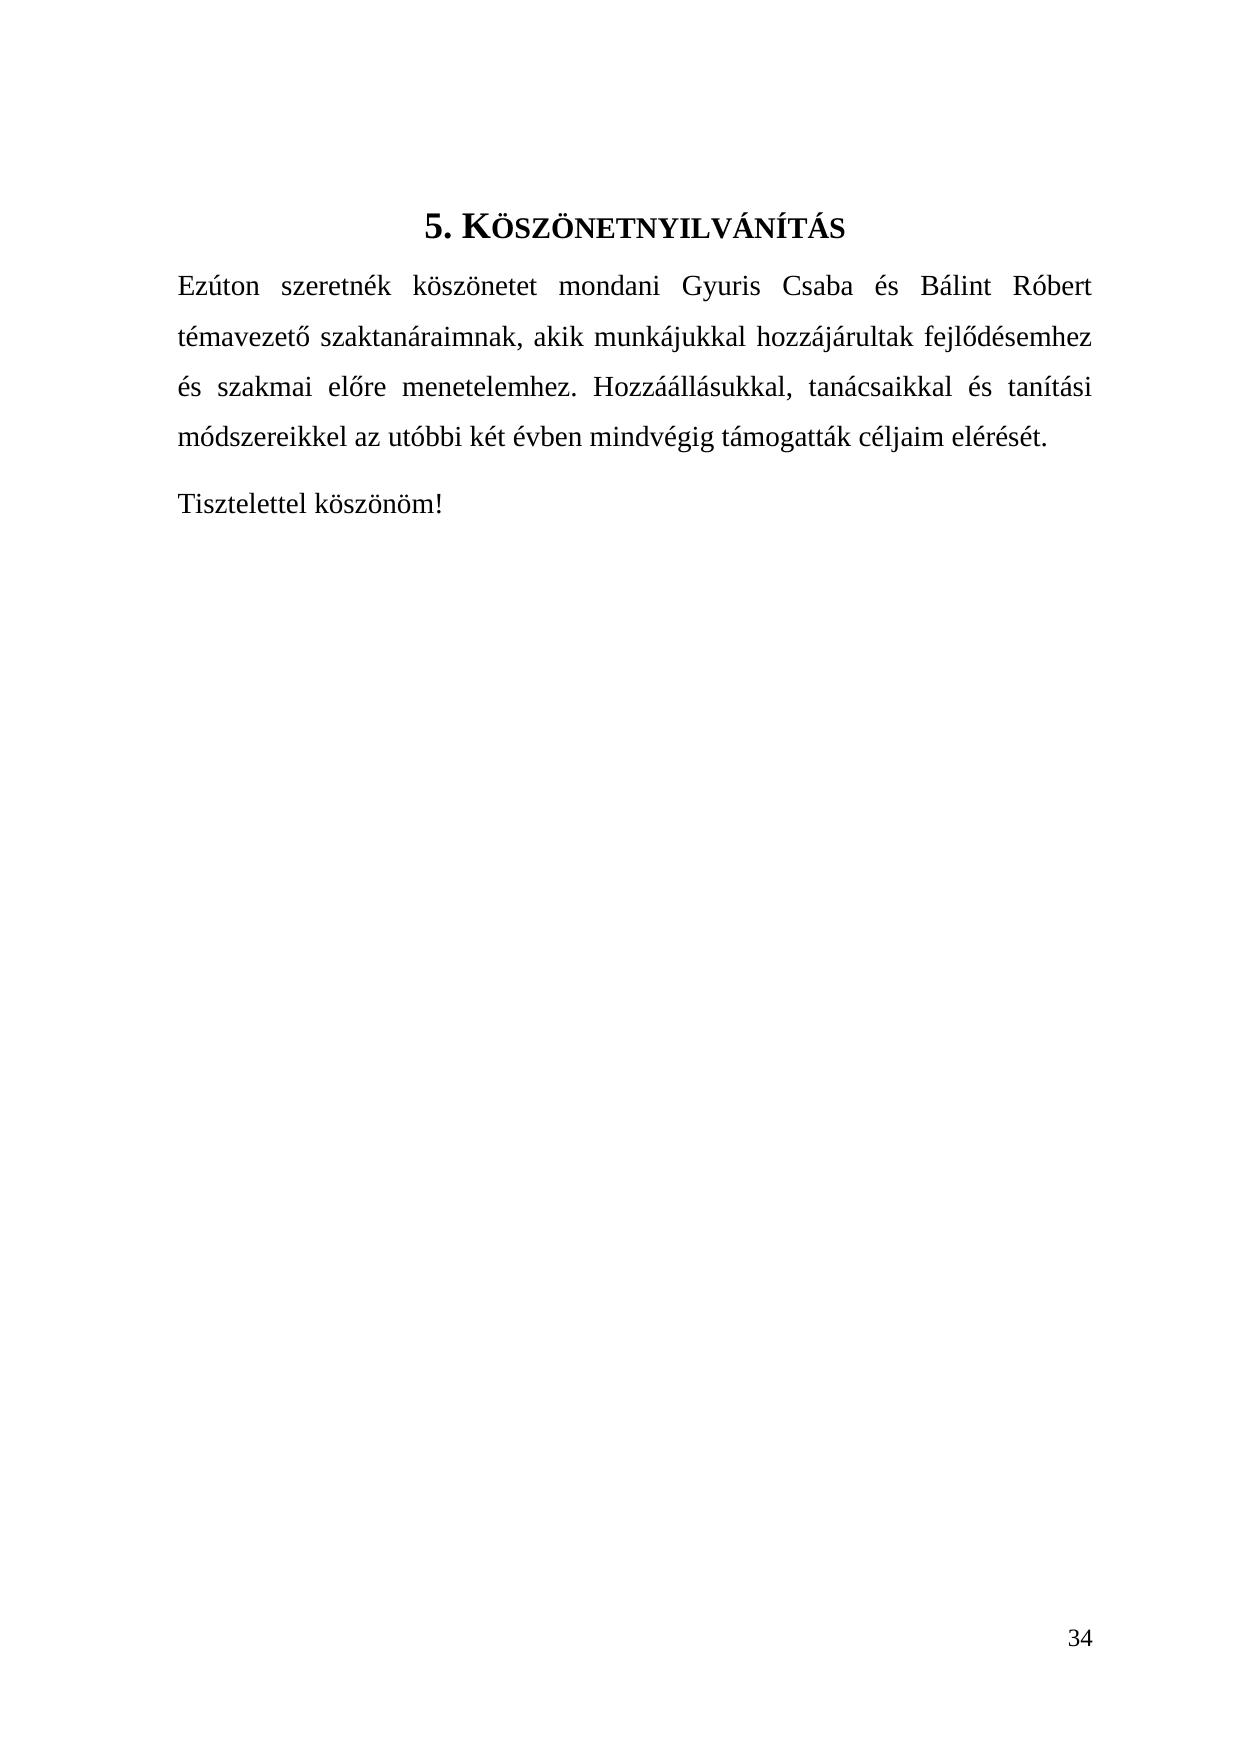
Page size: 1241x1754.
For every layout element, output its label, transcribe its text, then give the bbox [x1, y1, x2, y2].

text Ezúton szeretnék köszönetet mondani Gyuris Csaba és Bálint Róbert témavezető szaktanáraimnak, akik munkájukkal hozzájárultak fejlődésemhez és szakmai előre menetelemhez. Hozzáállásukkal, tanácsaikkal és tanítási módszereikkel az utóbbi két évben mindvégig támogatták céljaim elérését. [177, 268, 1093, 453]
subtitle 5. Köszönetnyilvánítás [177, 204, 1093, 247]
text Tisztelettel köszönöm! [177, 486, 1093, 520]
